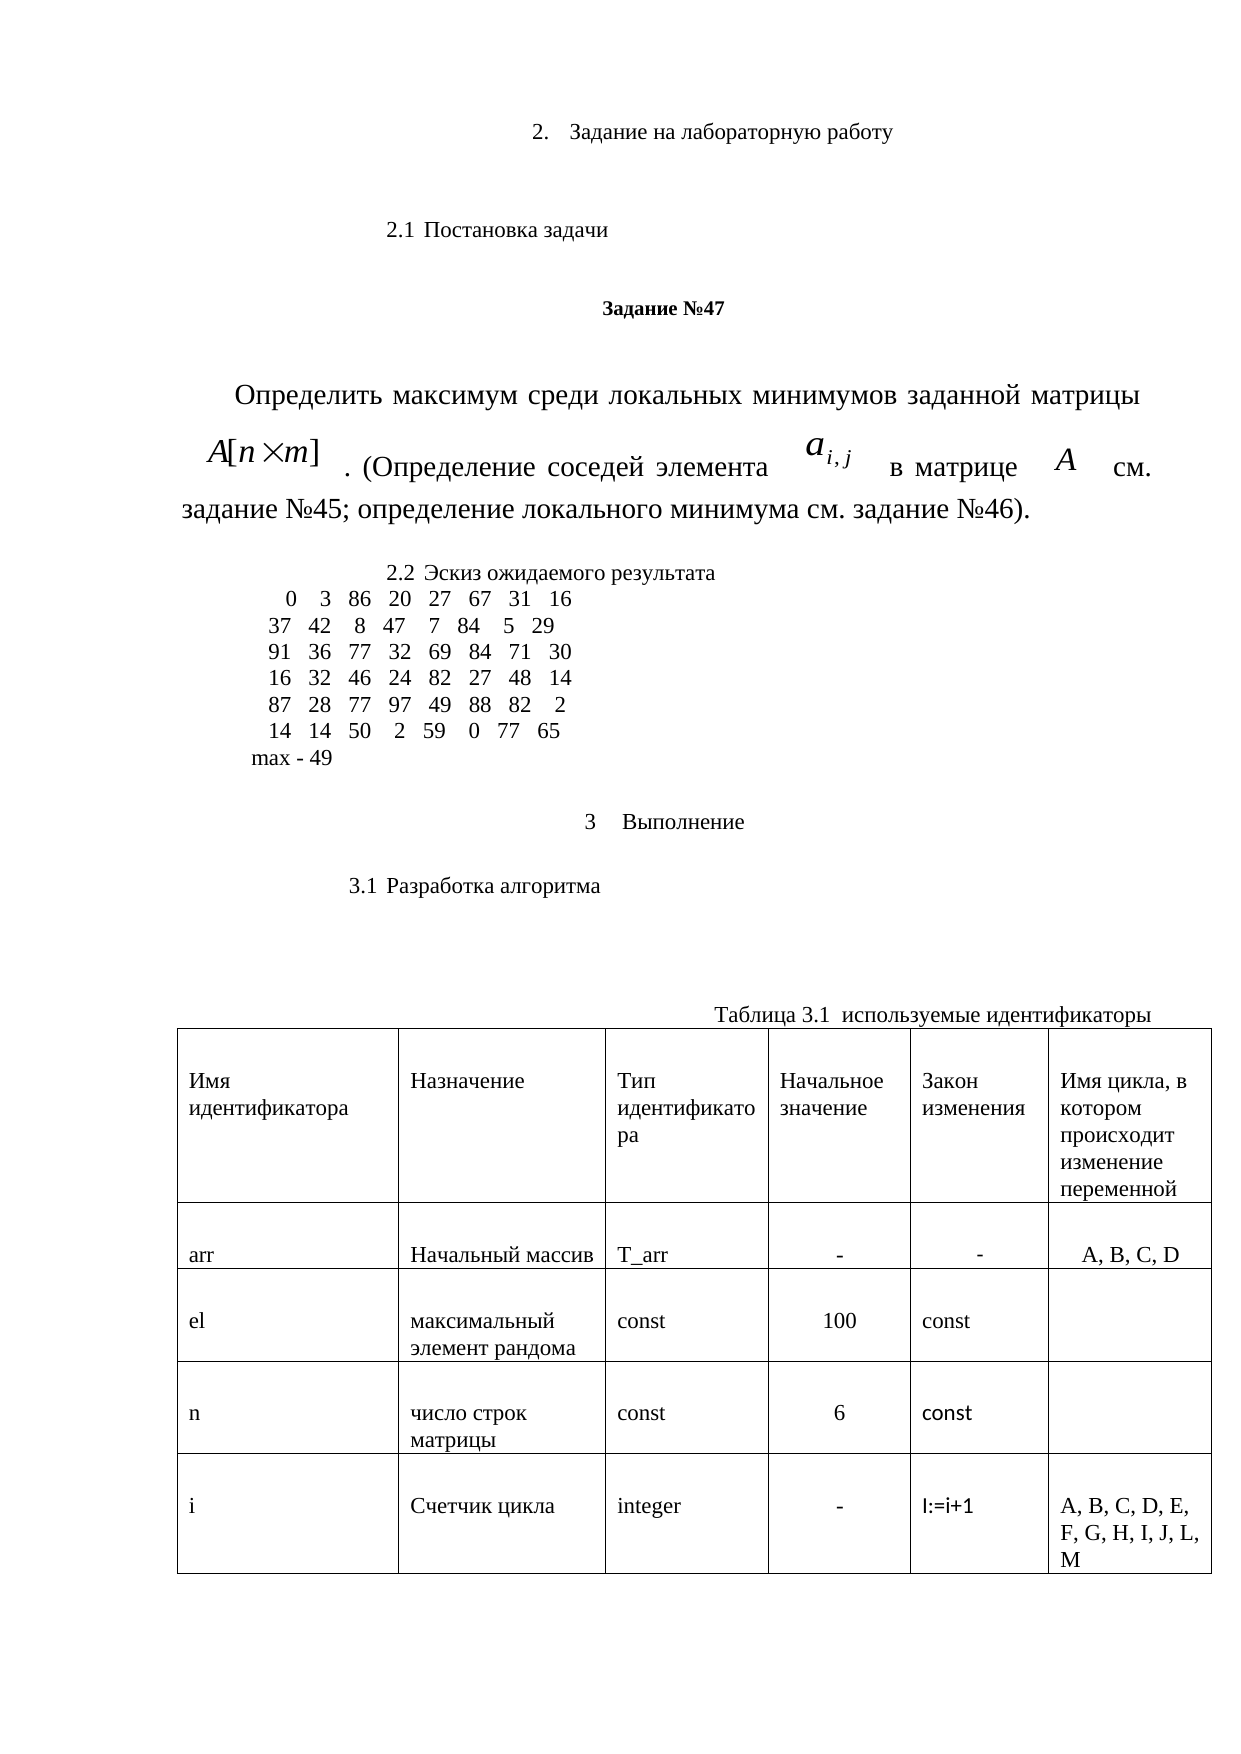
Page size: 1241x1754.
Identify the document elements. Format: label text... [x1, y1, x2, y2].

table_cell число строк матрицы [399, 1362, 605, 1453]
text 0 3 86 20 27 67 31 16 [251, 585, 1152, 612]
table_cell [1049, 1269, 1211, 1361]
list Выполнение [177, 807, 1152, 834]
text 87 28 77 97 49 88 82 2 [251, 691, 1152, 717]
text 14 14 50 2 59 0 77 65 [251, 717, 1152, 743]
table_cell integer [606, 1454, 768, 1573]
list Эскиз ожидаемого результата [386, 559, 1152, 585]
table_cell i [178, 1454, 398, 1573]
table_header Имя идентификатора [178, 1029, 398, 1202]
text Определить максимум среди локальных минимумов заданной матрицы . (Определение соседей элемента в матрице см. задание №45; определение локального минимума см. задание №46). [175, 377, 1152, 524]
text 16 32 46 24 82 27 48 14 [251, 664, 1152, 691]
table_header Тип идентификатора [606, 1029, 768, 1202]
table_cell const [911, 1269, 1048, 1361]
table_cell - [769, 1454, 910, 1573]
table_cell n [178, 1362, 398, 1453]
table_cell максимальный элемент рандома [399, 1269, 605, 1361]
table_cell const [911, 1362, 1048, 1453]
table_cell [1049, 1454, 1211, 1573]
table_cell T_arr [606, 1203, 768, 1268]
text Задание №47 [175, 295, 1152, 319]
table_cell const [606, 1269, 768, 1361]
table_cell Счетчик цикла [399, 1454, 605, 1573]
list Задание на лабораторную работу [274, 118, 1152, 145]
table_cell const [606, 1362, 768, 1453]
text 91 36 77 32 69 84 71 30 [251, 638, 1152, 664]
table_cell I:=i+1 [911, 1454, 1048, 1573]
table_cell el [178, 1269, 398, 1361]
table_cell Начальный массив [399, 1203, 605, 1268]
table_cell A, B, C, D [1049, 1203, 1211, 1268]
table_header Начальное значение [769, 1029, 910, 1202]
list Разработка алгоритма [349, 872, 1152, 899]
table_header Имя цикла, в котором происходит изменение переменной [1049, 1029, 1211, 1202]
list Постановка задачи [386, 216, 1152, 243]
table_header Назначение [399, 1029, 605, 1202]
table_cell 100 [769, 1269, 910, 1361]
table_cell 6 [769, 1362, 910, 1453]
table_cell [1049, 1362, 1211, 1453]
table_cell - [911, 1203, 1048, 1268]
table_header Закон изменения [911, 1029, 1048, 1202]
text Таблица 3.1 используемые идентификаторы [325, 1001, 1152, 1028]
text max - 49 [251, 743, 1152, 770]
table_cell arr [178, 1203, 398, 1268]
text 37 42 8 47 7 84 5 29 [251, 612, 1152, 638]
table_cell - [769, 1203, 910, 1268]
